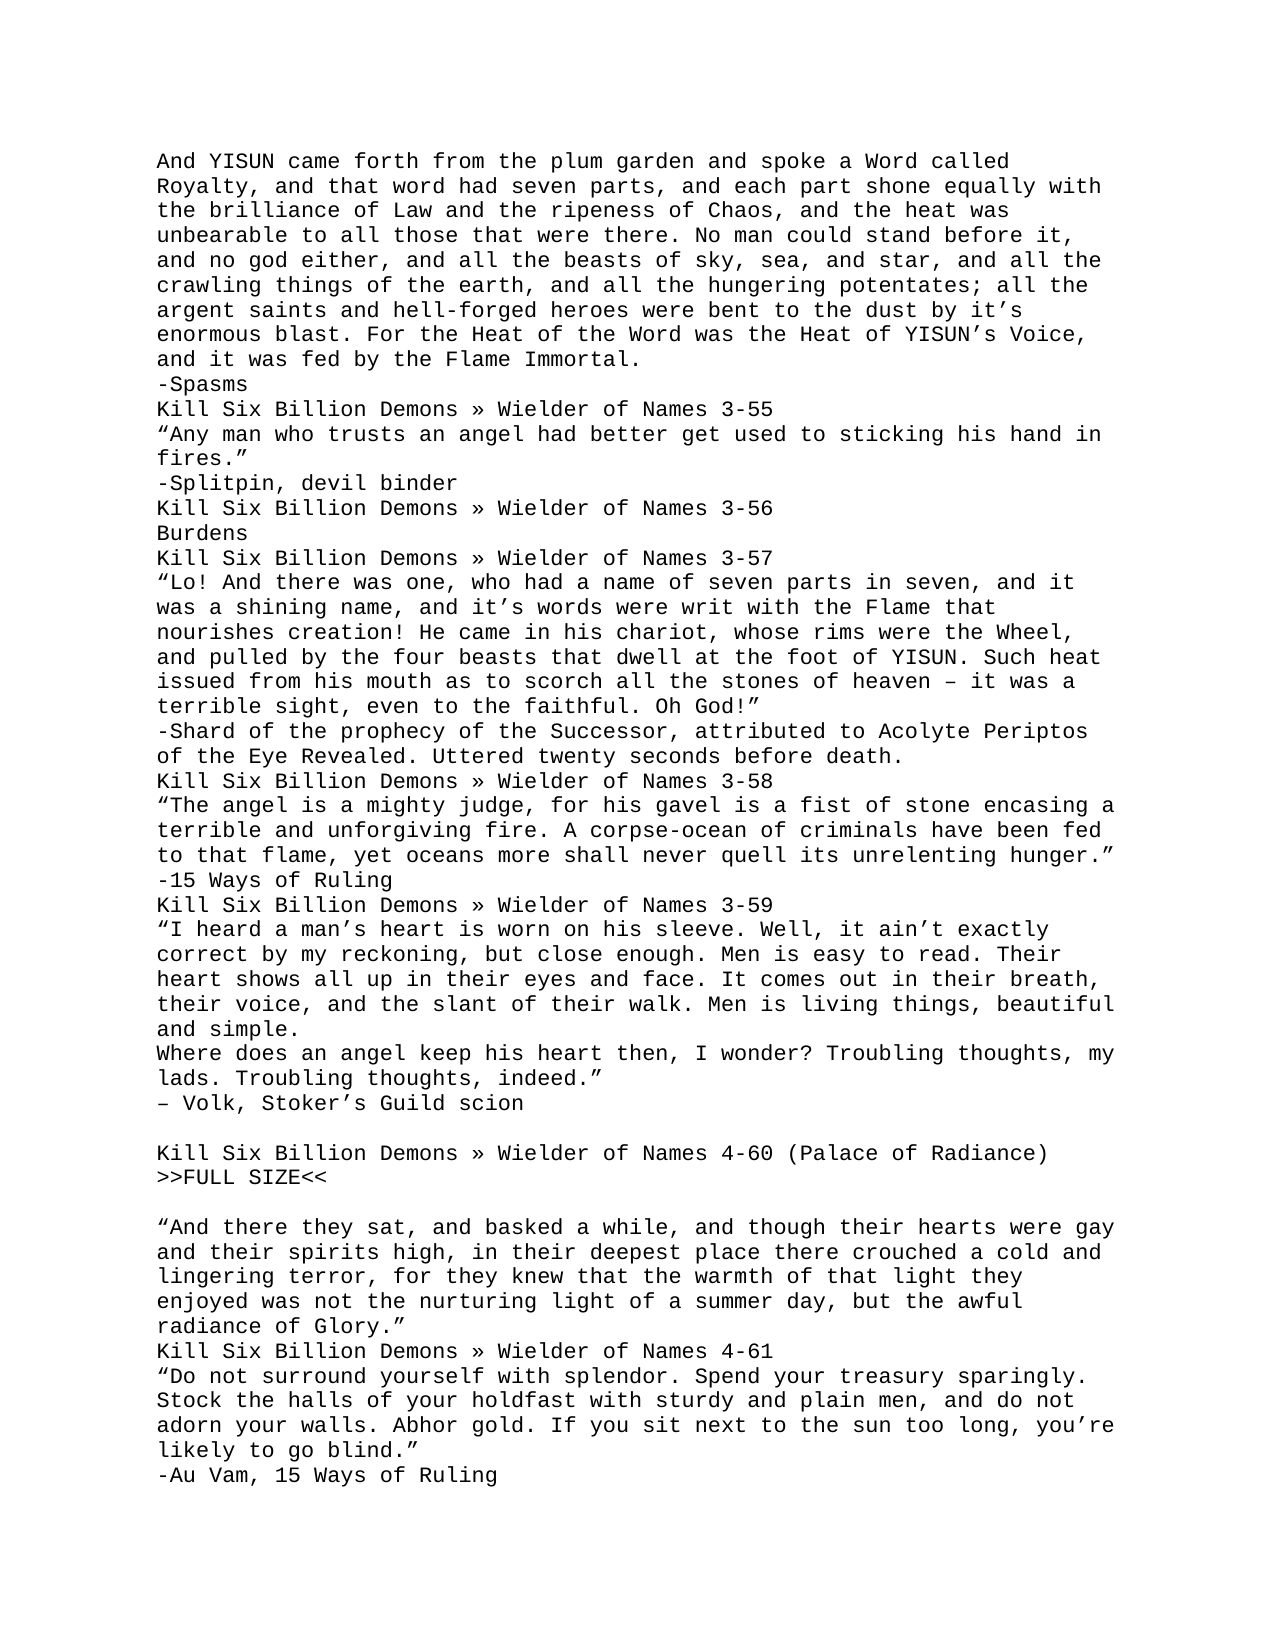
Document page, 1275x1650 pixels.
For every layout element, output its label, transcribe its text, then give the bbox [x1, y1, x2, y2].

text Kill Six Billion Demons » Wielder of Names 4-60 (Palace of Radiance) [156, 1142, 1118, 1166]
text “I heard a man’s heart is worn on his sleeve. Well, it ain’t exactly correct by my reckoning, but close enough. Men is easy to read. Their heart shows all up in their eyes and face. It comes out in their breath, their voice, and the slant of their walk. Men is living things, beautiful and simple. [156, 918, 1118, 1042]
text Kill Six Billion Demons » Wielder of Names 4-61 [156, 1340, 1118, 1365]
text Kill Six Billion Demons » Wielder of Names 3-56 [156, 497, 1118, 522]
text “And there they sat, and basked a while, and though their hearts were gay and their spirits high, in their deepest place there crouched a cold and lingering terror, for they knew that the warmth of that light they enjoyed was not the nurturing light of a summer day, but the awful radiance of Glory.” [156, 1216, 1118, 1340]
text Kill Six Billion Demons » Wielder of Names 3-59 [156, 894, 1118, 918]
text “Do not surround yourself with splendor. Spend your treasury sparingly. Stock the halls of your holdfast with sturdy and plain men, and do not adorn your walls. Abhor gold. If you sit next to the sun too long, you’re likely to go blind.” [156, 1365, 1118, 1464]
text -Au Vam, 15 Ways of Ruling [156, 1464, 1118, 1489]
text Kill Six Billion Demons » Wielder of Names 3-55 [156, 398, 1118, 423]
text “The angel is a mighty judge, for his gavel is a fist of stone encasing a terrible and unforgiving fire. A corpse-ocean of criminals have been fed to that flame, yet oceans more shall never quell its unrelenting hunger.” [156, 794, 1118, 869]
text -Splitpin, devil binder [156, 472, 1118, 497]
text -15 Ways of Ruling [156, 869, 1118, 894]
text >>FULL SIZE<< [156, 1166, 1118, 1191]
text Kill Six Billion Demons » Wielder of Names 3-57 [156, 547, 1118, 571]
text -Shard of the prophecy of the Successor, attributed to Acolyte Periptos of the Eye Revealed. Uttered twenty seconds before death. [156, 720, 1118, 770]
text “Any man who trusts an angel had better get used to sticking his hand in fires.” [156, 423, 1118, 472]
text -Spasms [156, 373, 1118, 398]
text – Volk, Stoker’s Guild scion [156, 1092, 1118, 1117]
text “Lo! And there was one, who had a name of seven parts in seven, and it was a shining name, and it’s words were writ with the Flame that nourishes creation! He came in his chariot, whose rims were the Wheel, and pulled by the four beasts that dwell at the foot of YISUN. Such heat issued from his mouth as to scorch all the stones of heaven – it was a terrible sight, even to the faithful. Oh God!” [156, 571, 1118, 720]
text Where does an angel keep his heart then, I wonder? Troubling thoughts, my lads. Troubling thoughts, indeed.” [156, 1042, 1118, 1092]
text Kill Six Billion Demons » Wielder of Names 3-58 [156, 770, 1118, 794]
text Burdens [156, 522, 1118, 547]
text And YISUN came forth from the plum garden and spoke a Word called Royalty, and that word had seven parts, and each part shone equally with the brilliance of Law and the ripeness of Chaos, and the heat was unbearable to all those that were there. No man could stand before it, and no god either, and all the beasts of sky, sea, and star, and all the crawling things of the earth, and all the hungering potentates; all the argent saints and hell-forged heroes were bent to the dust by it’s enormous blast. For the Heat of the Word was the Heat of YISUN’s Voice, and it was fed by the Flame Immortal. [156, 150, 1118, 373]
